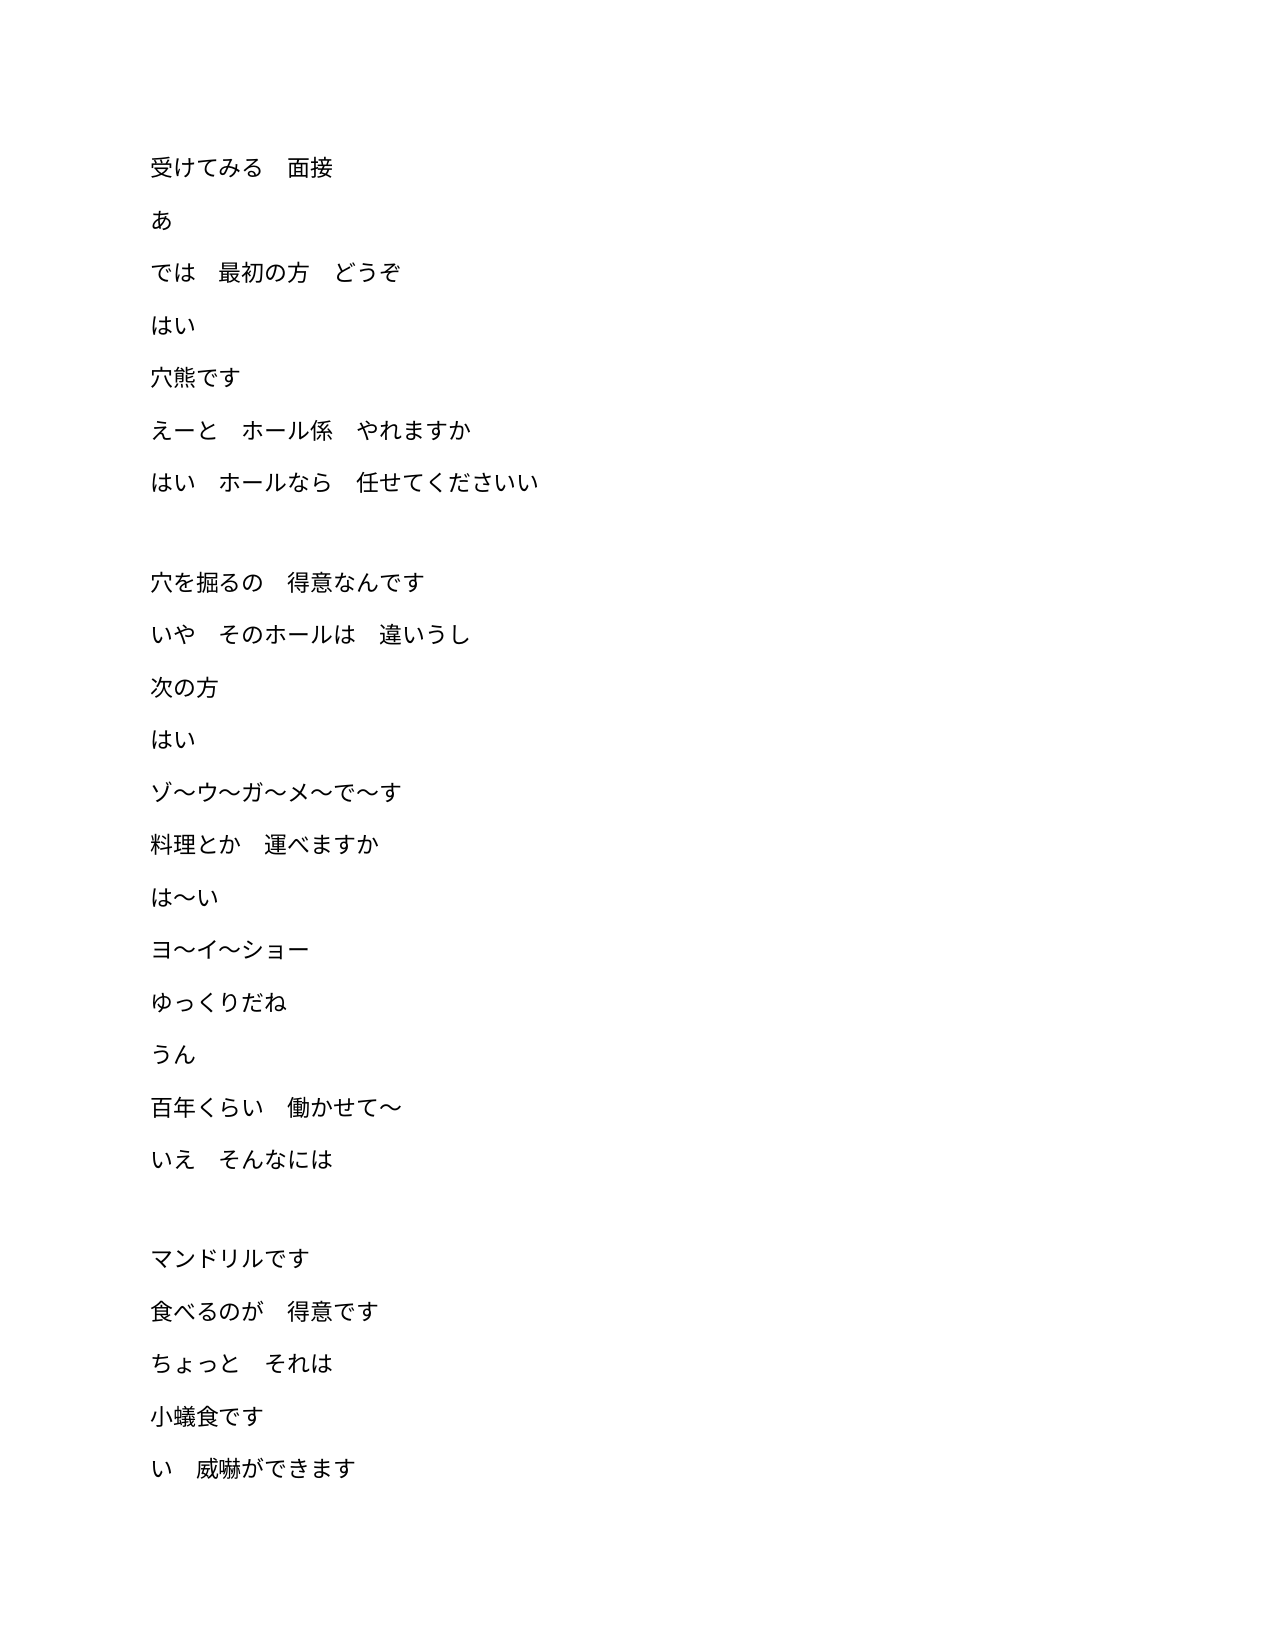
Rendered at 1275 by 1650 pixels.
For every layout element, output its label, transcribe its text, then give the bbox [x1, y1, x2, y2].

text 百年くらい 働かせて～ [150, 1089, 1125, 1123]
text ゾ～ウ～ガ～メ～で～す [150, 774, 1125, 808]
text マンドリルです [150, 1241, 1125, 1274]
text ちょっと それは [150, 1346, 1125, 1379]
text はい ホールなら 任せてくださいい [150, 465, 1125, 498]
text いや そのホールは 違いうし [150, 617, 1125, 650]
text ヨ～イ～ショー [150, 932, 1125, 965]
text 料理とか 運べますか [150, 827, 1125, 860]
text はい [150, 307, 1125, 341]
text 受けてみる 面接 [150, 150, 1125, 183]
text 穴を掘るの 得意なんです [150, 564, 1125, 598]
text はい [150, 722, 1125, 755]
text 食べるのが 得意です [150, 1294, 1125, 1327]
text 穴熊です [150, 360, 1125, 393]
text は～い [150, 879, 1125, 913]
text うん [150, 1037, 1125, 1070]
text では 最初の方 どうぞ [150, 255, 1125, 288]
text あ [150, 202, 1125, 236]
text えーと ホール係 やれますか [150, 412, 1125, 446]
text いえ そんなには [150, 1142, 1125, 1175]
text 小蟻食です [150, 1399, 1125, 1432]
text い 威嚇ができます [150, 1451, 1125, 1484]
text ゆっくりだね [150, 984, 1125, 1018]
text 次の方 [150, 669, 1125, 703]
